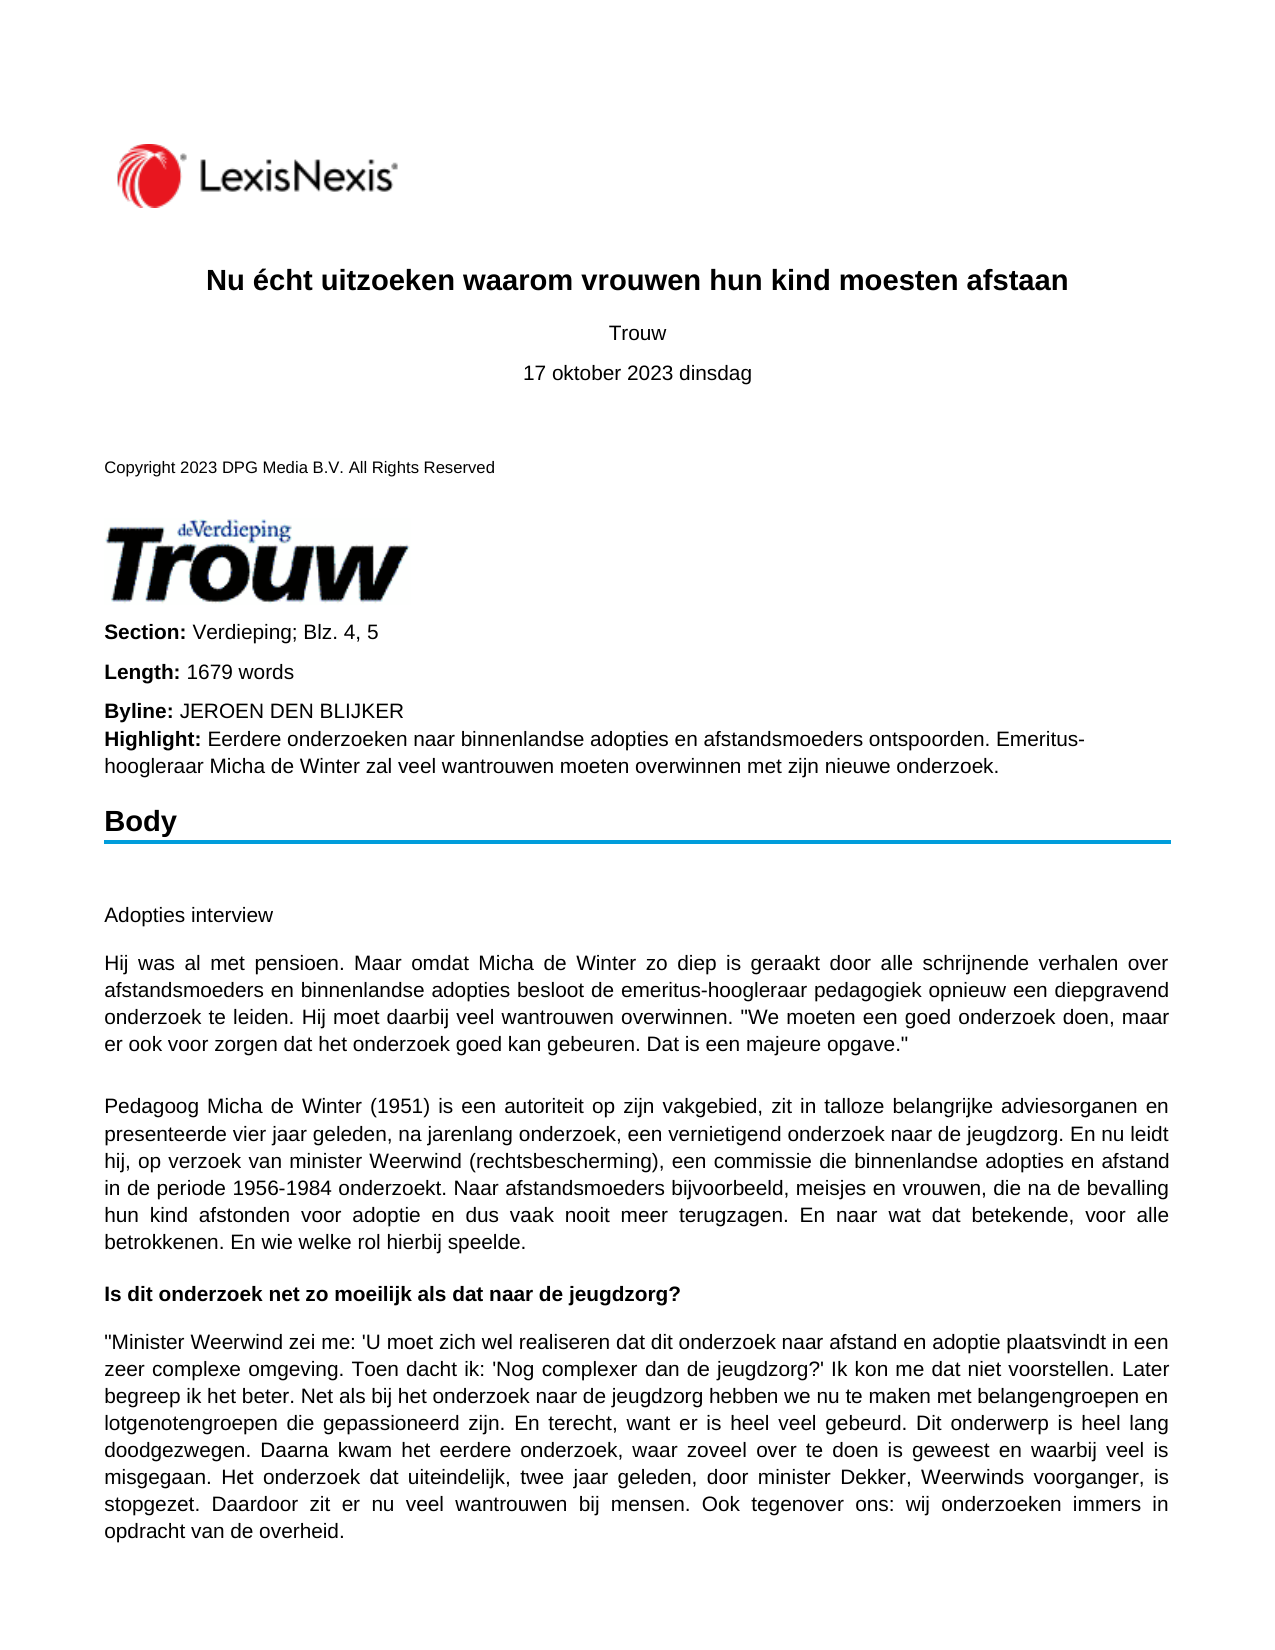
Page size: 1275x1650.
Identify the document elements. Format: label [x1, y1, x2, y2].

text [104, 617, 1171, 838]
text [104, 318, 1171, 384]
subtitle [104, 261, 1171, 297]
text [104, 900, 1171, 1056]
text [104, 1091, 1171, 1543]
picture [104, 144, 412, 208]
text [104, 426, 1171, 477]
